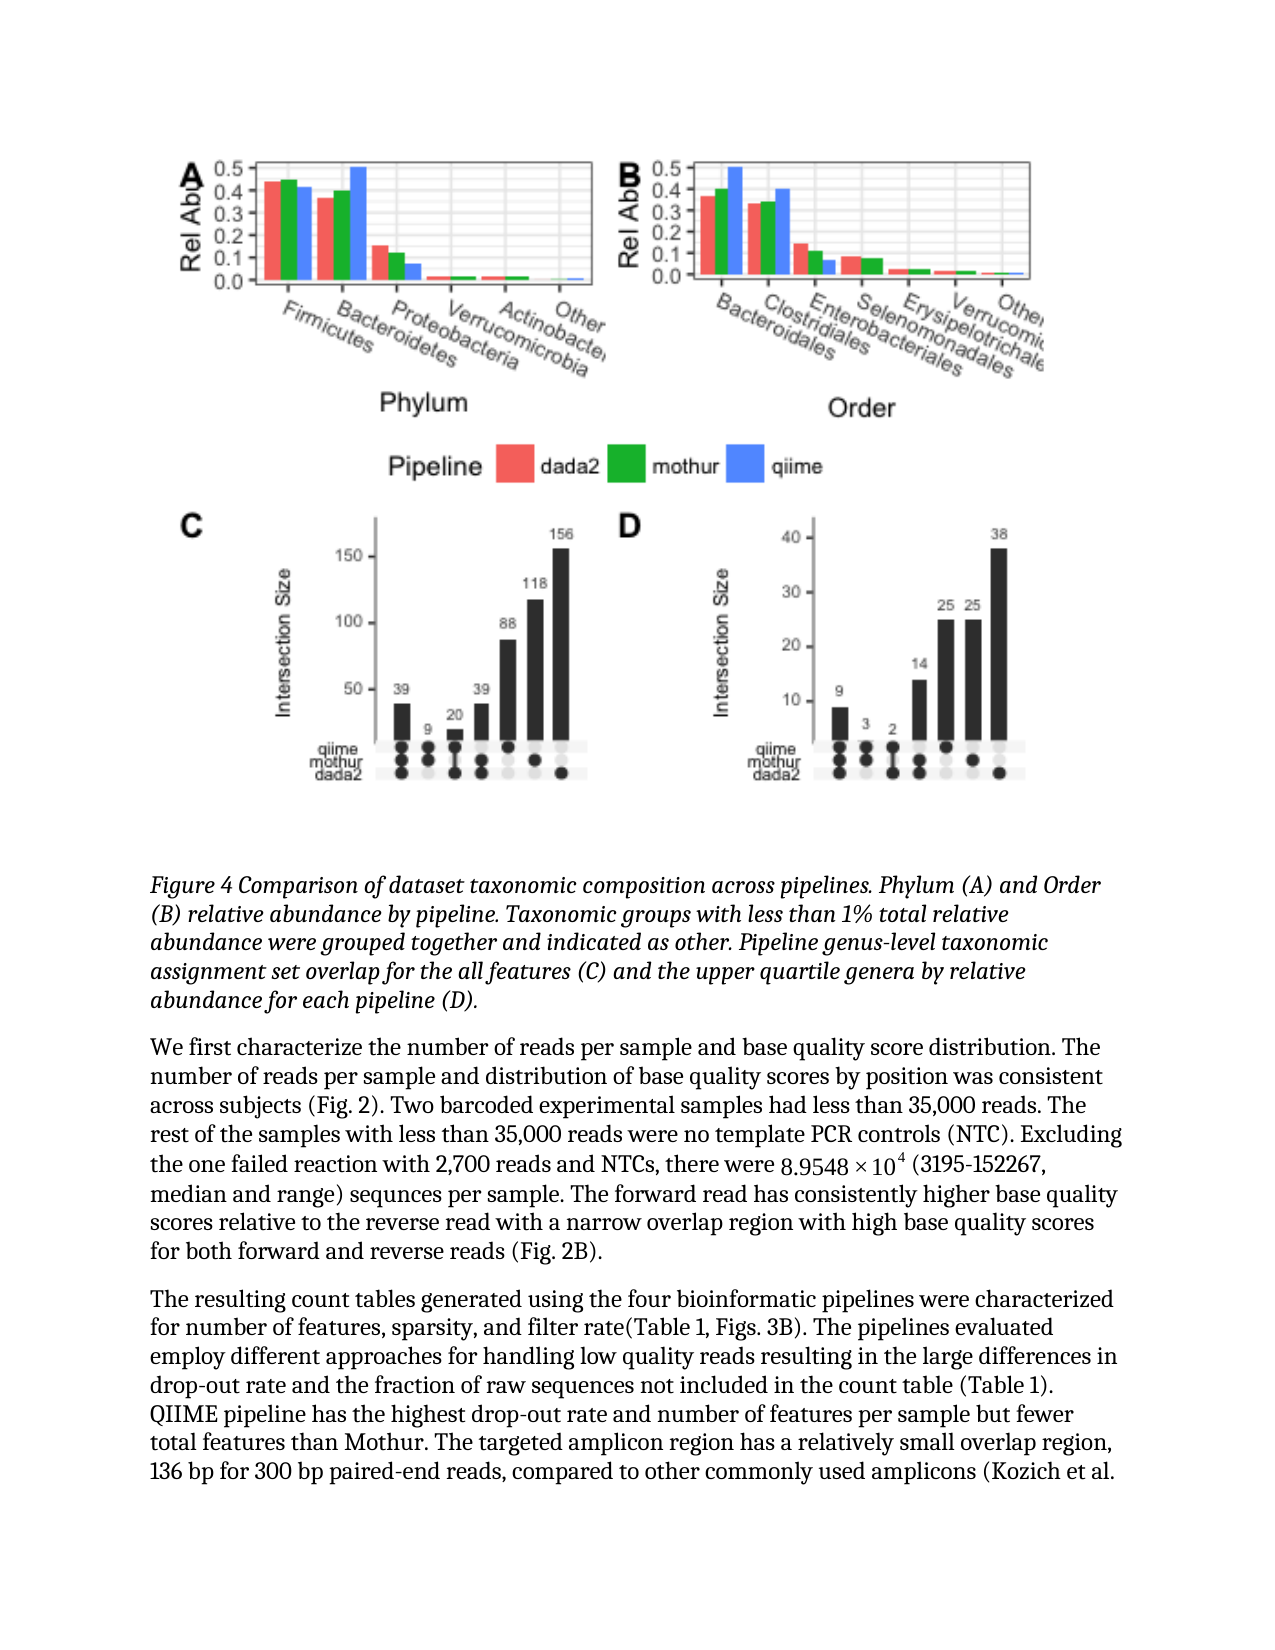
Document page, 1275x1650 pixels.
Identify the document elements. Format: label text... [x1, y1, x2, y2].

picture [168, 150, 1044, 850]
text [150, 1284, 1125, 1486]
text Figure 4 Comparison of dataset taxonomic composition across pipelines. Phylum (A) and Order (B) relative abundance by pipeline. Taxonomic groups with less than 1% total relative abundance were grouped together and indicated as other. Pipeline genus-level taxonomic assignment set overlap for the all features (C) and the upper quartile genera by relative abundance for each pipeline (D). [150, 871, 1125, 1014]
text We first characterize the number of reads per sample and base quality score distribution. The number of reads per sample and distribution of base quality scores by position was consistent across subjects (Fig. 2). Two barcoded experimental samples had less than 35,000 reads. The rest of the samples with less than 35,000 reads were no template PCR controls (NTC). Excluding the one failed reaction with 2,700 reads and NTCs, there were (3195-152267, median and range) sequnces per sample. The forward read has consistently higher base quality scores relative to the reverse read with a narrow overlap region with high base quality scores for both forward and reverse reads (Fig. 2B). [150, 1033, 1125, 1266]
